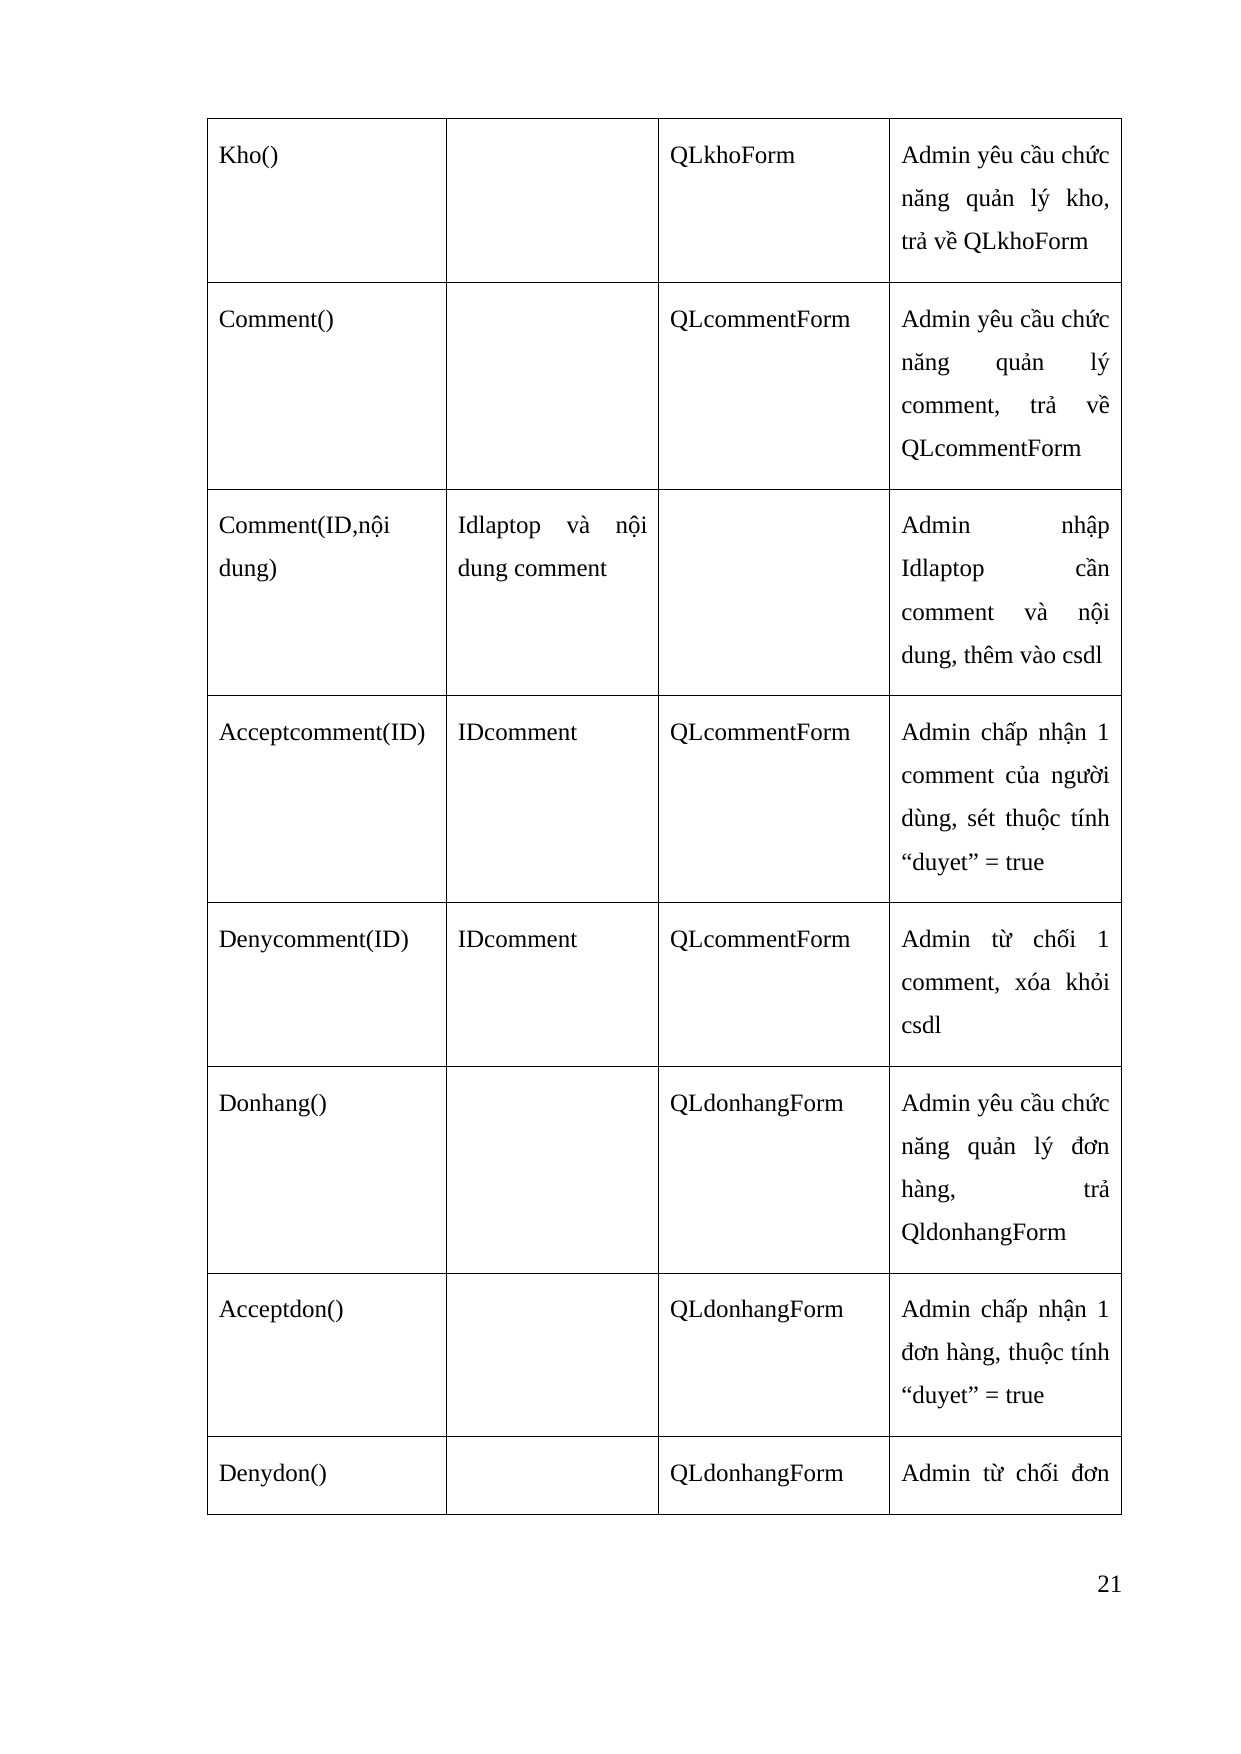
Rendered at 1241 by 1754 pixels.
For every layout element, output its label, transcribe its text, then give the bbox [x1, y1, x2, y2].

table_cell Admin yêu cầu chức năng quản lý kho, trả về QLkhoForm [890, 119, 1121, 282]
table_cell Admin từ chối 1 comment, xóa khỏi csdl [890, 903, 1121, 1066]
table_cell [659, 490, 889, 695]
table_cell QLcommentForm [659, 283, 889, 488]
table_cell Admin yêu cầu chức năng quản lý đơn hàng, trả QldonhangForm [890, 1067, 1121, 1272]
table_cell QLdonhangForm [659, 1274, 889, 1436]
table_cell Denycomment(ID) [208, 903, 446, 1066]
table_cell [447, 283, 658, 488]
table_cell Donhang() [208, 1067, 446, 1272]
table_cell Admin chấp nhận 1 comment của người dùng, sét thuộc tính “duyet” = true [890, 696, 1121, 902]
table_cell IDcomment [447, 696, 658, 902]
table_cell [447, 1437, 658, 1513]
table_cell QLdonhangForm [659, 1067, 889, 1272]
table_cell QLdonhangForm [659, 1437, 889, 1513]
table_cell Comment() [208, 283, 446, 488]
table_cell Admin chấp nhận 1 đơn hàng, thuộc tính “duyet” = true [890, 1274, 1121, 1436]
table_cell Acceptcomment(ID) [208, 696, 446, 902]
table_cell Acceptdon() [208, 1274, 446, 1436]
table_cell QLkhoForm [659, 119, 889, 282]
table_cell [447, 1067, 658, 1272]
table_cell Comment(ID,nội dung) [208, 490, 446, 695]
table_cell Admin yêu cầu chức năng quản lý comment, trả về QLcommentForm [890, 283, 1121, 488]
table_cell Admin nhập Idlaptop cần comment và nội dung, thêm vào csdl [890, 490, 1121, 695]
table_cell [890, 1437, 1121, 1513]
table_cell QLcommentForm [659, 696, 889, 902]
table_cell IDcomment [447, 903, 658, 1066]
table_cell Idlaptop và nội dung comment [447, 490, 658, 695]
table_cell Kho() [208, 119, 446, 282]
table_cell [447, 1274, 658, 1436]
table_cell [447, 119, 658, 282]
table_cell QLcommentForm [659, 903, 889, 1066]
table_cell Denydon() [208, 1437, 446, 1513]
